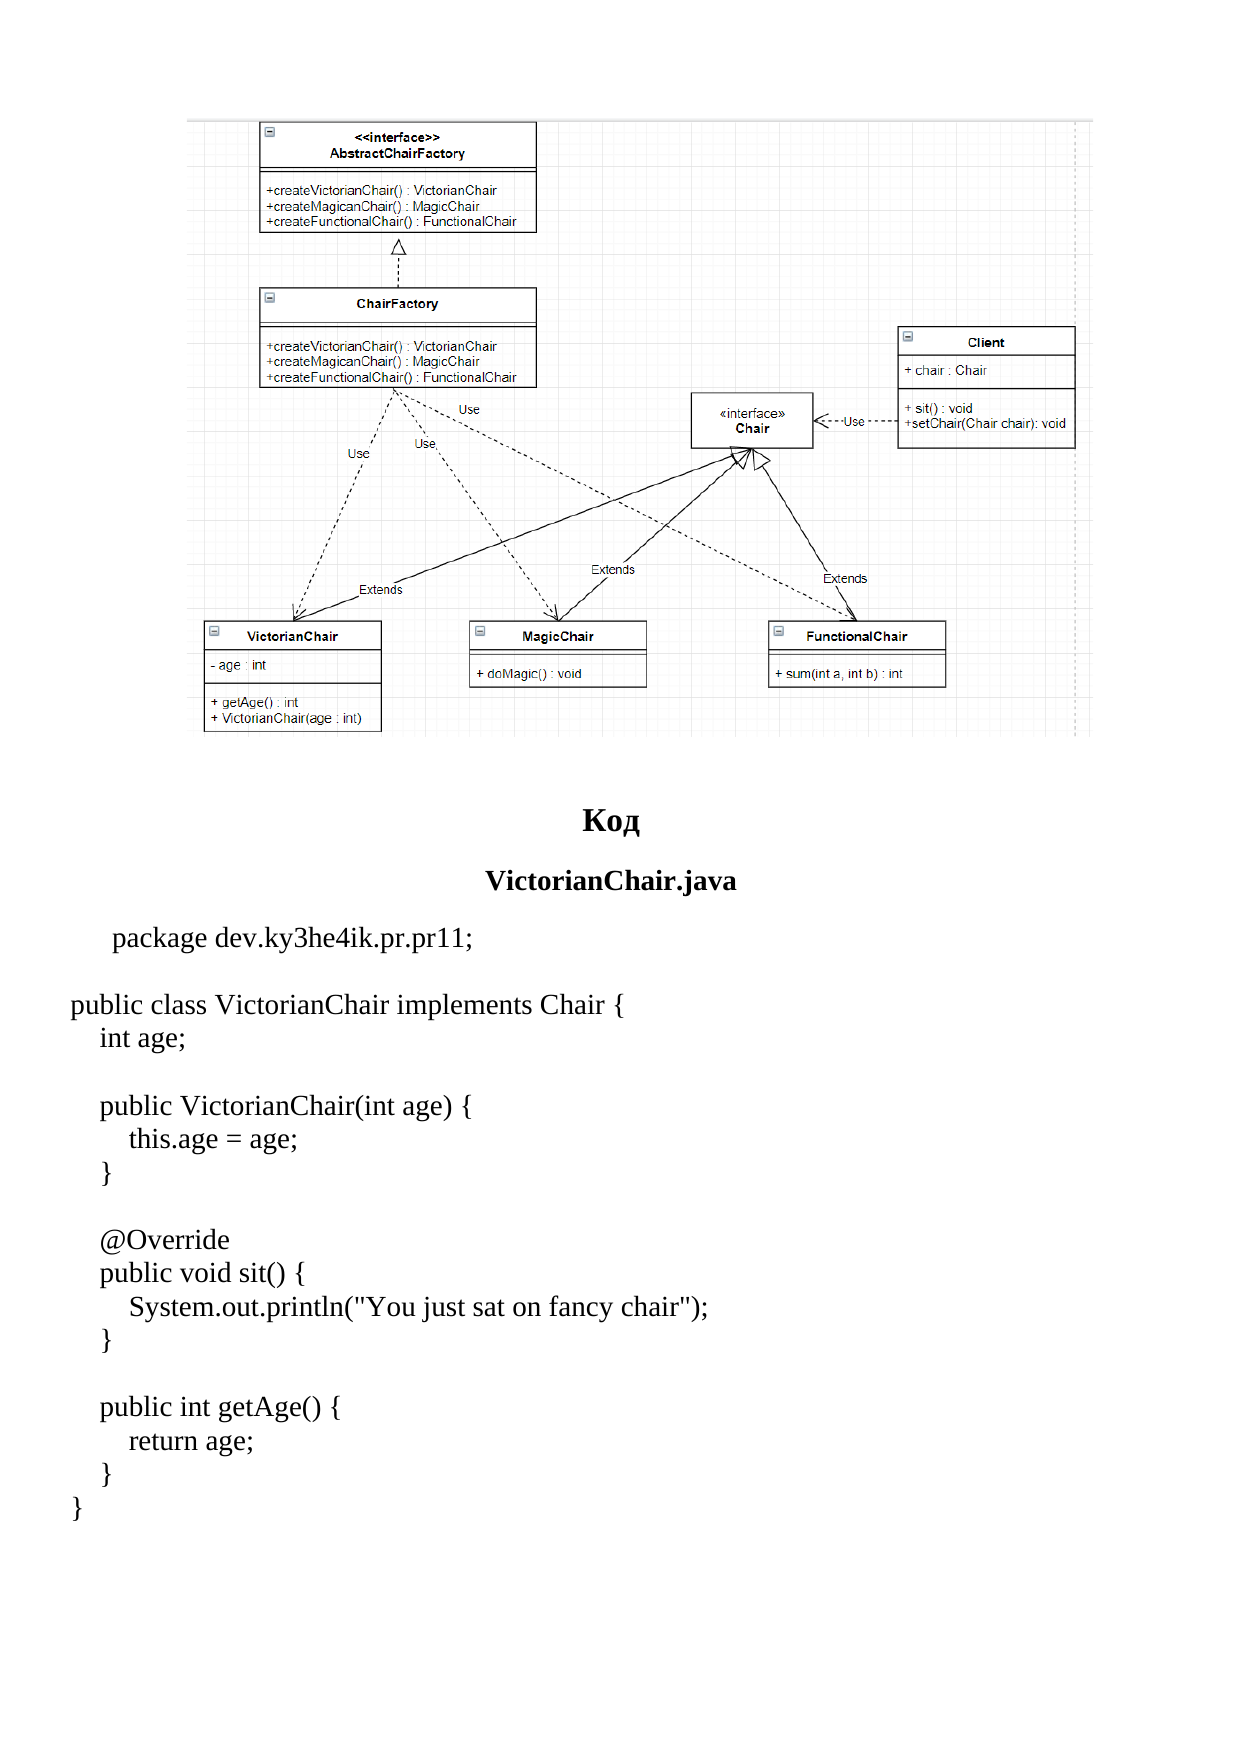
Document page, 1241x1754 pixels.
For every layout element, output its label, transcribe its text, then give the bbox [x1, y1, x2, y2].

text package dev.ky3he4ik.pr.pr11; public class VictorianChair implements Chair { int age; public VictorianChair(int age) { this.age = age; } @Override public void sit() { System.out.println("You just sat on fancy chair"); } public int getAge() { return age; } } [70, 920, 1152, 1557]
subtitle VictorianChair.java [70, 863, 1152, 897]
picture [186, 118, 1094, 737]
subtitle Код [70, 800, 1152, 838]
